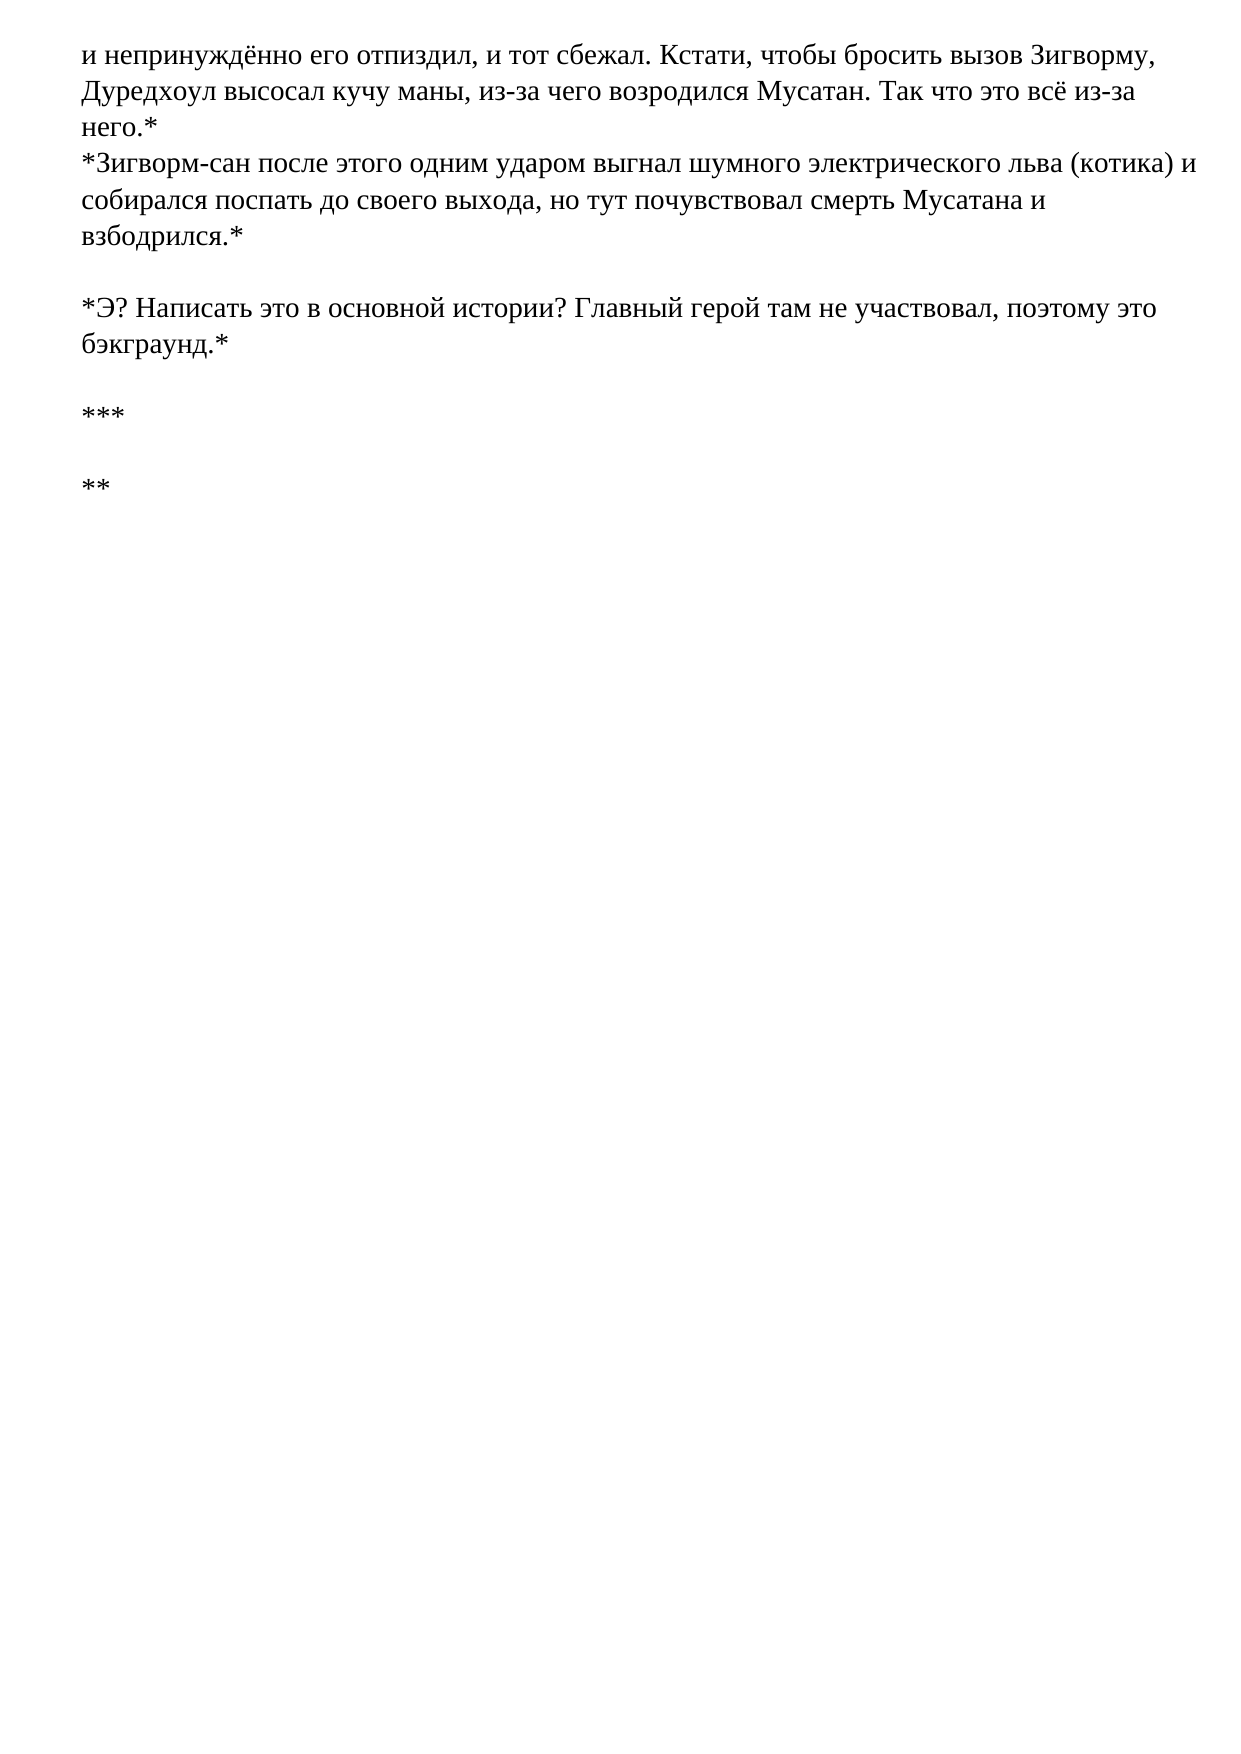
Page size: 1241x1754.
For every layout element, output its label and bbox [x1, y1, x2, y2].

text [81, 37, 1215, 504]
